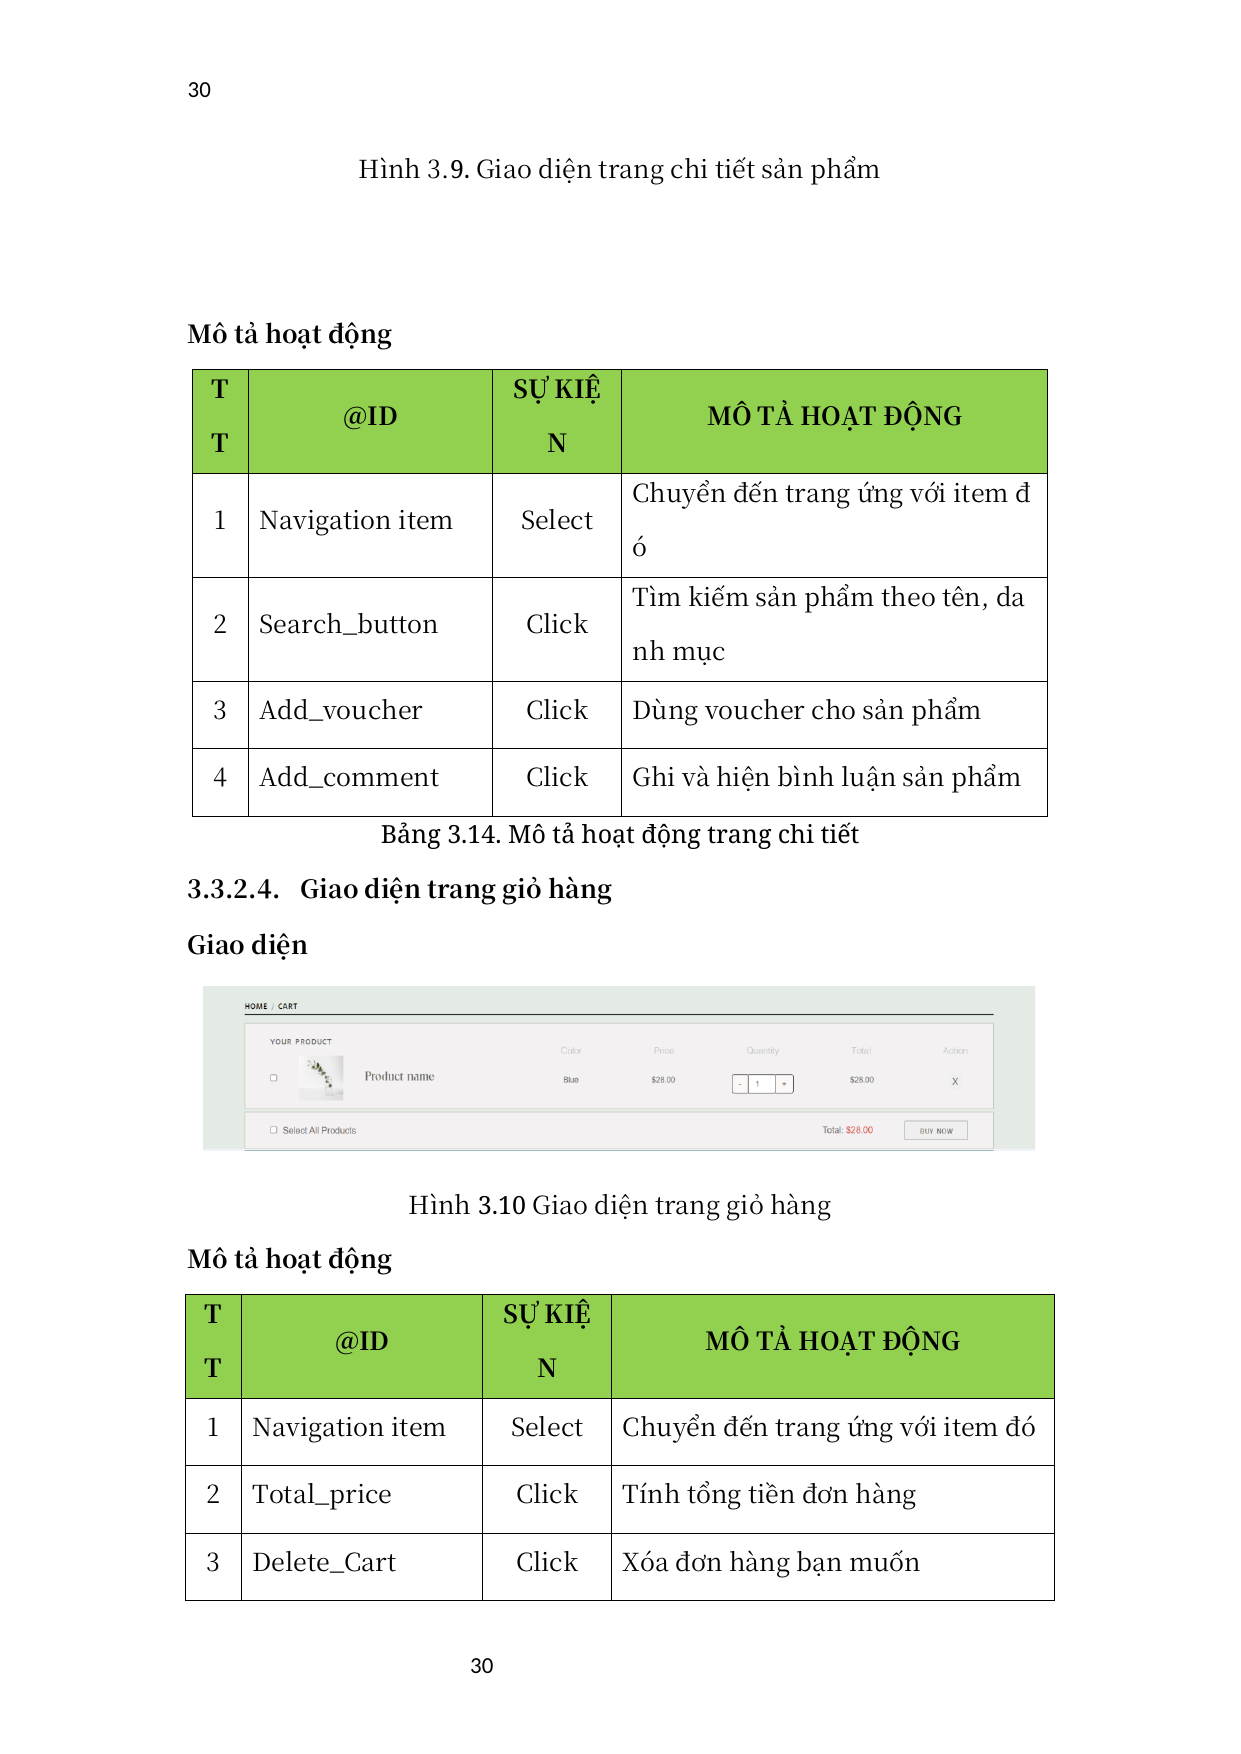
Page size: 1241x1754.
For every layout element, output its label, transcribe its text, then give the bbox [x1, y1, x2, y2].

table_header SỰ KIỆN [493, 370, 621, 473]
table_cell Click [493, 578, 621, 681]
text Mô tả hoạt động [187, 1240, 1053, 1276]
table_cell Dùng voucher cho sản phẩm [622, 682, 1047, 748]
table_cell Total_price [242, 1466, 482, 1533]
table_cell 4 [193, 749, 248, 816]
table_cell Chuyển đến trang ứng với item đó [622, 474, 1047, 577]
table_header @ID [249, 370, 492, 473]
table_cell Click [483, 1466, 611, 1533]
table_cell Add_voucher [249, 682, 492, 748]
table_header SỰ KIỆN [483, 1295, 611, 1398]
table_cell 3 [186, 1534, 241, 1600]
table_cell Navigation item [249, 474, 492, 577]
text Giao diện [187, 926, 1053, 961]
list Giao diện trang giỏ hàng [187, 870, 1053, 906]
table_cell Search_button [249, 578, 492, 681]
text Bảng 3.14. Mô tả hoạt động trang chi tiết [187, 817, 1053, 851]
table_header MÔ TẢ HOẠT ĐỘNG [612, 1295, 1054, 1398]
table_header MÔ TẢ HOẠT ĐỘNG [622, 370, 1047, 473]
table_cell 3 [193, 682, 248, 748]
table_cell 2 [186, 1466, 241, 1533]
table_cell Click [493, 749, 621, 816]
picture [202, 986, 1036, 1151]
table_cell Delete_Cart [242, 1534, 482, 1600]
table_cell Click [483, 1534, 611, 1600]
table_cell Xóa đơn hàng bạn muốn [612, 1534, 1054, 1600]
text Hình 3.9. Giao diện trang chi tiết sản phẩm [187, 150, 1053, 186]
table_cell Add_comment [249, 749, 492, 816]
table_cell Select [483, 1399, 611, 1465]
table_cell 1 [186, 1399, 241, 1465]
table_cell Tìm kiếm sản phẩm theo tên, danh mục [622, 578, 1047, 681]
table_cell Select [493, 474, 621, 577]
table_cell Chuyển đến trang ứng với item đó [612, 1399, 1054, 1465]
table_cell 1 [193, 474, 248, 577]
table_header TT [186, 1295, 241, 1398]
table_header TT [193, 370, 248, 473]
table_cell Ghi và hiện bình luận sản phẩm [622, 749, 1047, 816]
text Mô tả hoạt động [187, 315, 1053, 351]
table_header @ID [242, 1295, 482, 1398]
table_cell 2 [193, 578, 248, 681]
table_cell Navigation item [242, 1399, 482, 1465]
table_cell Click [493, 682, 621, 748]
table_cell Tính tổng tiền đơn hàng [612, 1466, 1054, 1533]
